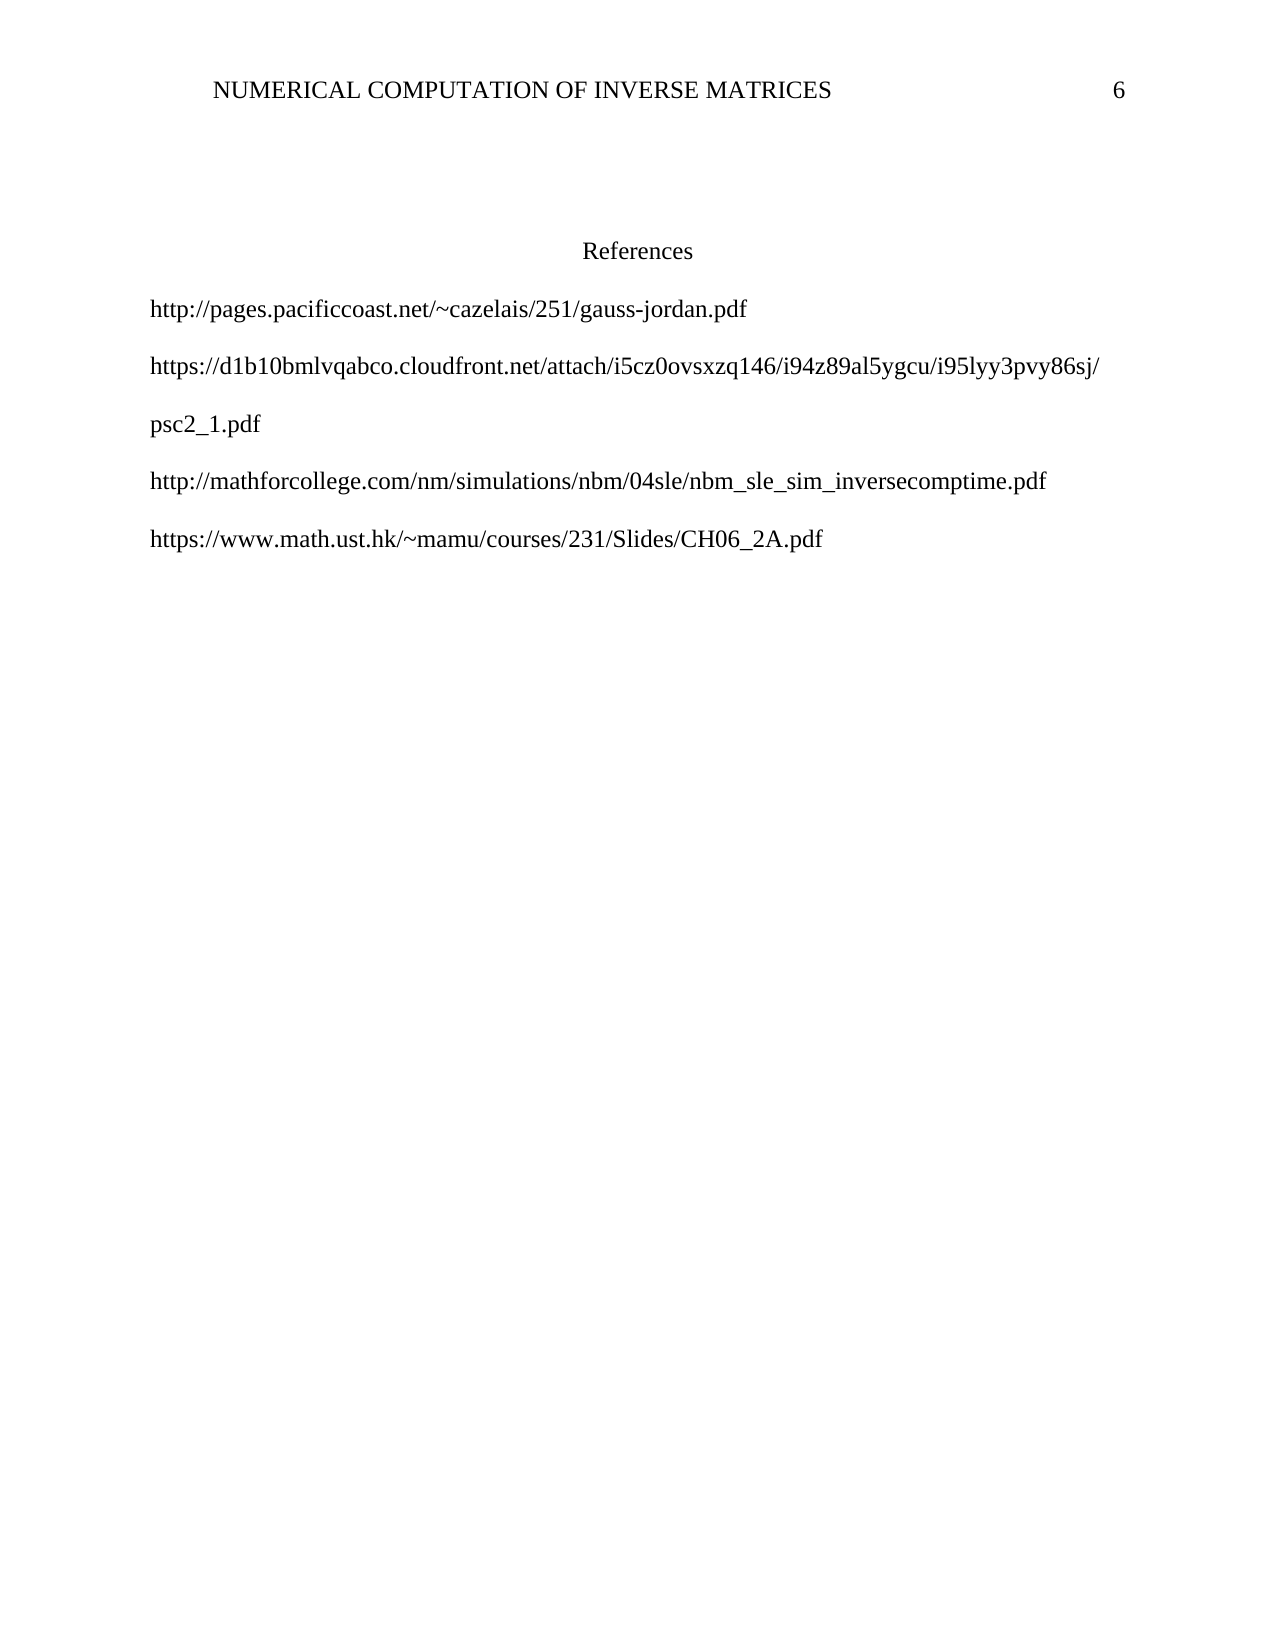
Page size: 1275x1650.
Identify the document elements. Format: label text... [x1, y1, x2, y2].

text http://mathforcollege.com/nm/simulations/nbm/04sle/nbm_sle_sim_inversecomptime.pdf [150, 466, 1125, 495]
text https://d1b10bmlvqabco.cloudfront.net/attach/i5cz0ovsxzq146/i94z89al5ygcu/i95lyy3pvy86sj/psc2_1.pdf [150, 351, 1125, 437]
text References [150, 236, 1125, 265]
text http://pages.pacificcoast.net/~cazelais/251/gauss-jordan.pdf [150, 294, 1125, 322]
text https://www.math.ust.hk/~mamu/courses/231/Slides/CH06_2A.pdf [150, 524, 1125, 552]
